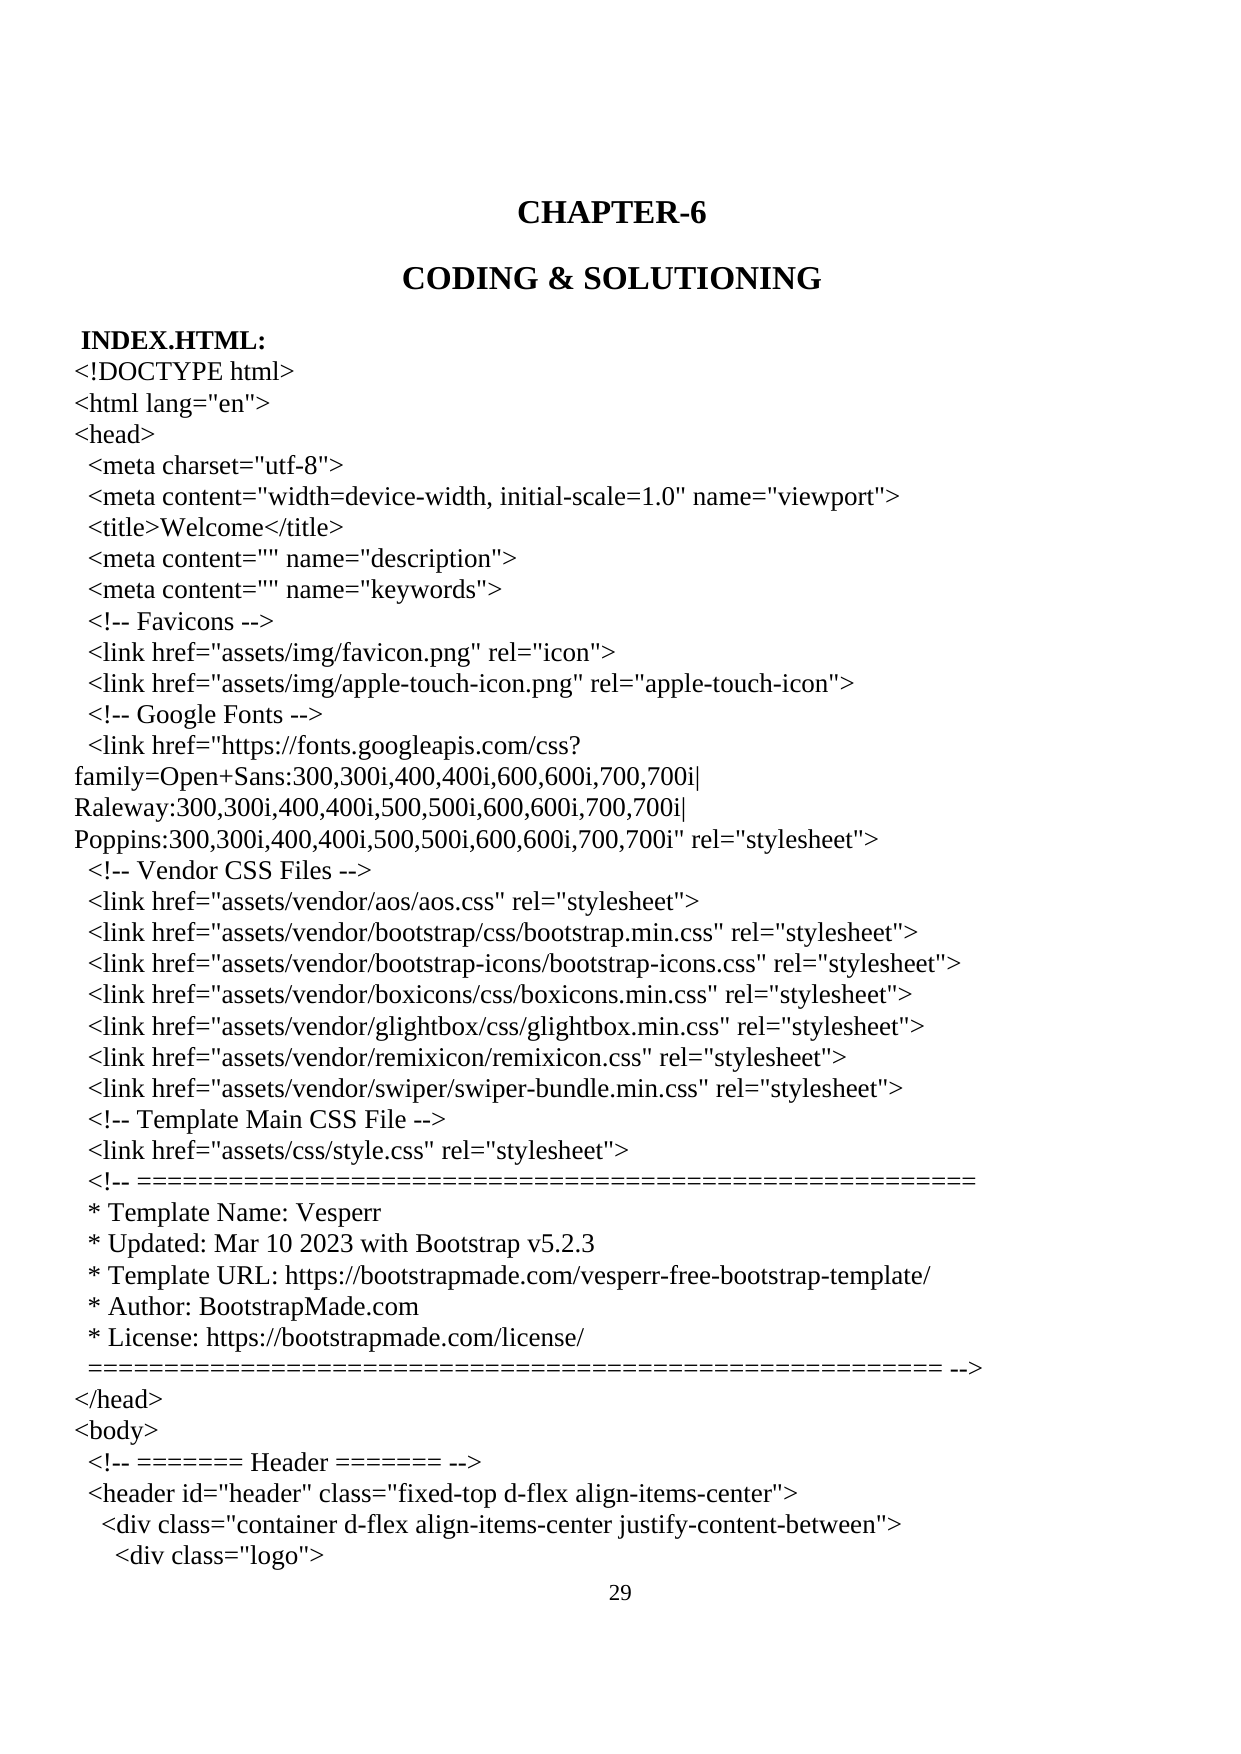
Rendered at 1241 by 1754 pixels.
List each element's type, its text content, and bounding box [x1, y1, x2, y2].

text <div class="container d-flex align-items-center justify-content-between"> [74, 1508, 1150, 1539]
text <head> [74, 418, 1150, 449]
text <html lang="en"> [74, 387, 1150, 418]
text <link href="assets/css/style.css" rel="stylesheet"> [74, 1134, 1150, 1165]
subtitle CHAPTER-6 [74, 192, 1150, 231]
text <div class="logo"> [74, 1539, 1150, 1570]
text <header id="header" class="fixed-top d-flex align-items-center"> [74, 1477, 1150, 1508]
text <!-- Favicons --> [74, 605, 1150, 636]
text <link href="assets/vendor/glightbox/css/glightbox.min.css" rel="stylesheet"> [74, 1009, 1150, 1041]
subtitle CODING & SOLUTIONING [74, 258, 1150, 297]
text <link href="assets/vendor/aos/aos.css" rel="stylesheet"> [74, 885, 1150, 916]
subtitle INDEX.HTML: [74, 324, 1150, 356]
text <link href="assets/vendor/swiper/swiper-bundle.min.css" rel="stylesheet"> [74, 1072, 1150, 1103]
text <link href="assets/vendor/bootstrap/css/bootstrap.min.css" rel="stylesheet"> [74, 916, 1150, 947]
text <meta content="" name="keywords"> [74, 573, 1150, 605]
text <link href="https://fonts.googleapis.com/css?family=Open+Sans:300,300i,400,400i,600,600i,700,700i|Raleway:300,300i,400,400i,500,500i,600,600i,700,700i|Poppins:300,300i,400,400i,500,500i,600,600i,700,700i" rel="stylesheet"> [74, 729, 1150, 854]
text * Template Name: Vesperr [74, 1196, 1150, 1228]
text ======================================================== --> [74, 1352, 1150, 1383]
text <body> [74, 1414, 1150, 1446]
text * License: https://bootstrapmade.com/license/ [74, 1321, 1150, 1352]
text <meta charset="utf-8"> [74, 449, 1150, 480]
text <link href="assets/img/favicon.png" rel="icon"> [74, 636, 1150, 667]
text <link href="assets/img/apple-touch-icon.png" rel="apple-touch-icon"> [74, 667, 1150, 698]
text <!-- ======= Header ======= --> [74, 1446, 1150, 1477]
text <meta content="" name="description"> [74, 542, 1150, 573]
text * Template URL: https://bootstrapmade.com/vesperr-free-bootstrap-template/ [74, 1259, 1150, 1290]
text <!DOCTYPE html> [74, 356, 1150, 387]
text <!-- Vendor CSS Files --> [74, 854, 1150, 885]
text <title>Welcome</title> [74, 511, 1150, 542]
text <link href="assets/vendor/bootstrap-icons/bootstrap-icons.css" rel="stylesheet"> [74, 947, 1150, 978]
text <!-- Template Main CSS File --> [74, 1103, 1150, 1134]
text <!-- ======================================================= [74, 1165, 1150, 1196]
text <!-- Google Fonts --> [74, 698, 1150, 729]
text * Updated: Mar 10 2023 with Bootstrap v5.2.3 [74, 1228, 1150, 1259]
text <link href="assets/vendor/boxicons/css/boxicons.min.css" rel="stylesheet"> [74, 978, 1150, 1009]
text <meta content="width=device-width, initial-scale=1.0" name="viewport"> [74, 480, 1150, 511]
text <link href="assets/vendor/remixicon/remixicon.css" rel="stylesheet"> [74, 1041, 1150, 1072]
text * Author: BootstrapMade.com [74, 1290, 1150, 1321]
text </head> [74, 1383, 1150, 1414]
